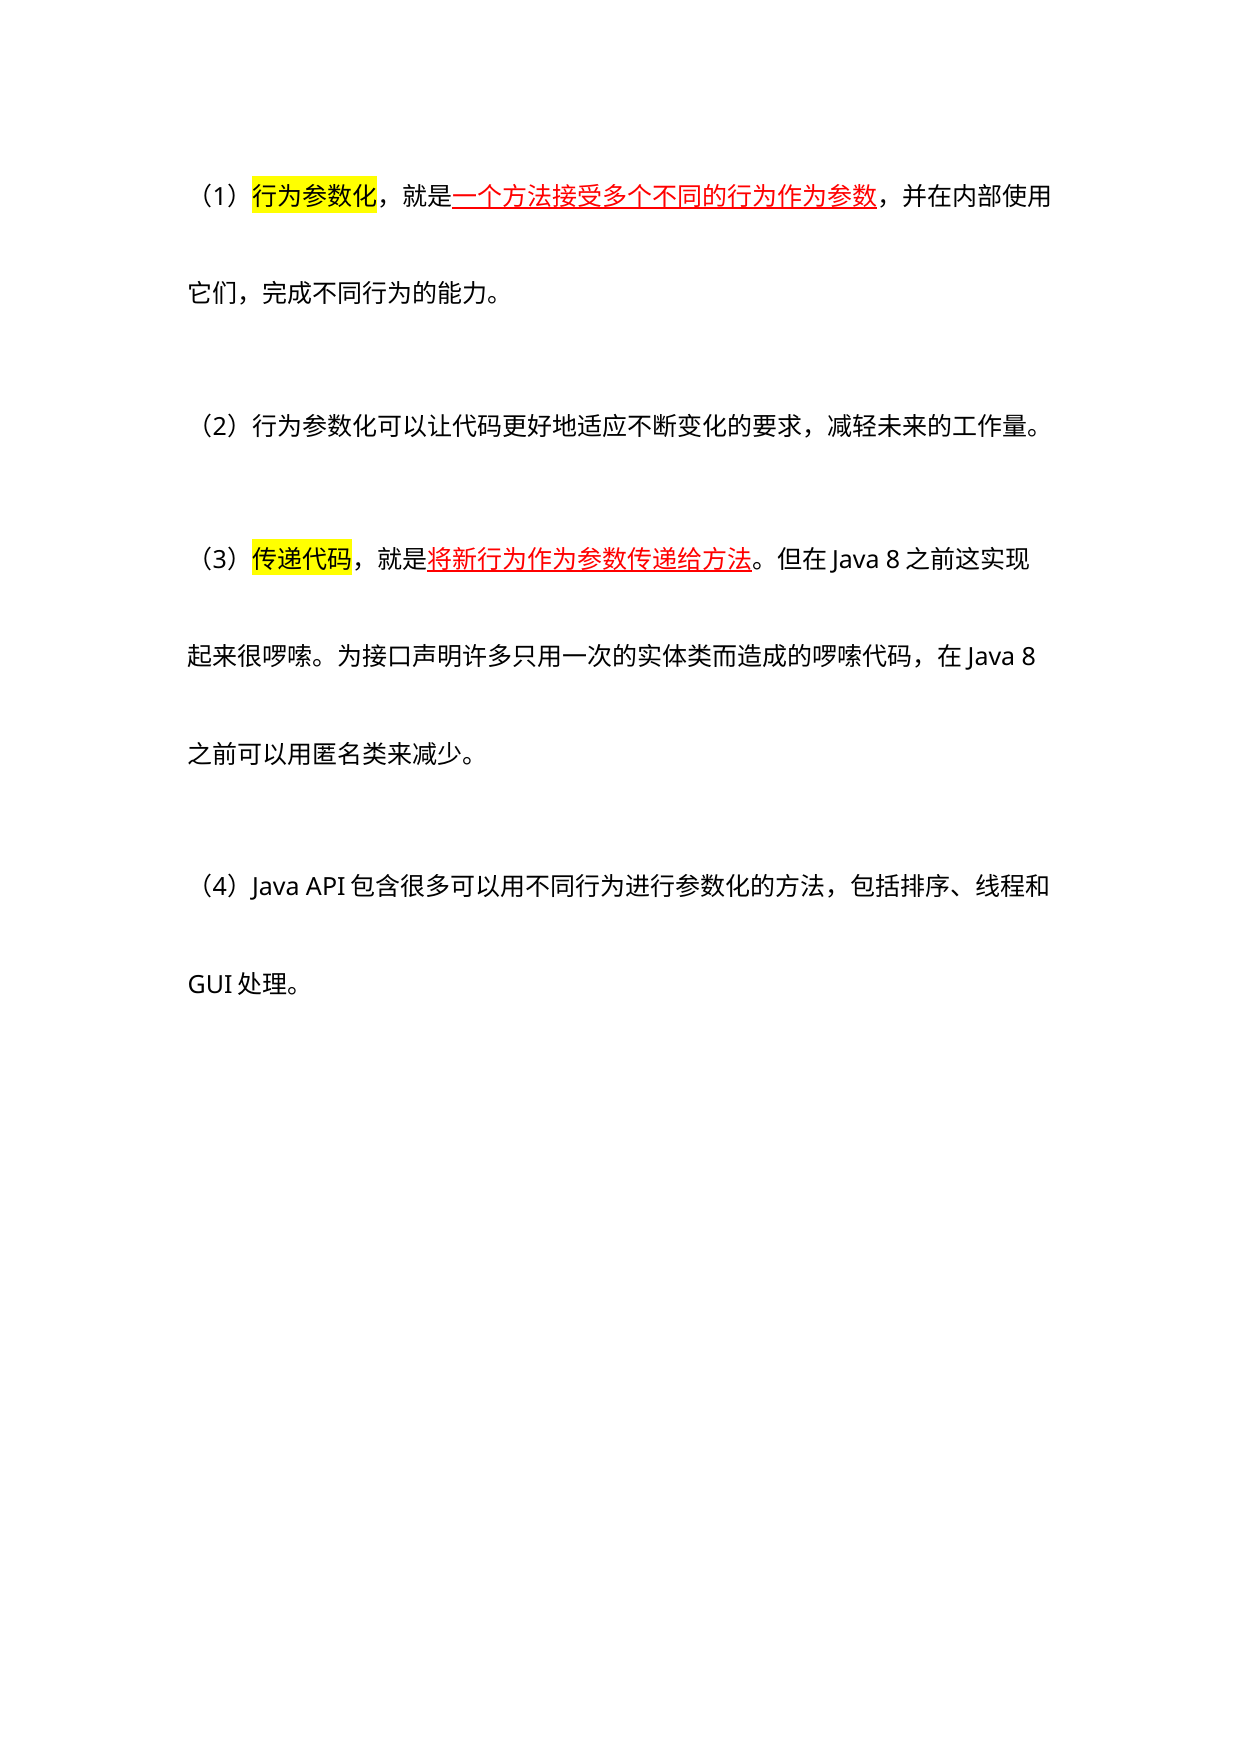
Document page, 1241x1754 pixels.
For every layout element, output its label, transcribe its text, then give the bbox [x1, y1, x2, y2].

text （4）Java API包含很多可以用不同行为进行参数化的方法，包括排序、线程和GUI处理。 [187, 852, 1053, 1015]
text （1）行为参数化，就是一个方法接受多个不同的行为作为参数，并在内部使用它们，完成不同行为的能力。 [187, 162, 1053, 324]
text （3）传递代码，就是将新行为作为参数传递给方法。但在Java 8之前这实现起来很啰嗦。为接口声明许多只用一次的实体类而造成的啰嗦代码，在Java 8之前可以用匿名类来减少。 [187, 525, 1053, 785]
text （2）行为参数化可以让代码更好地适应不断变化的要求，减轻未来的工作量。 [187, 392, 1053, 457]
